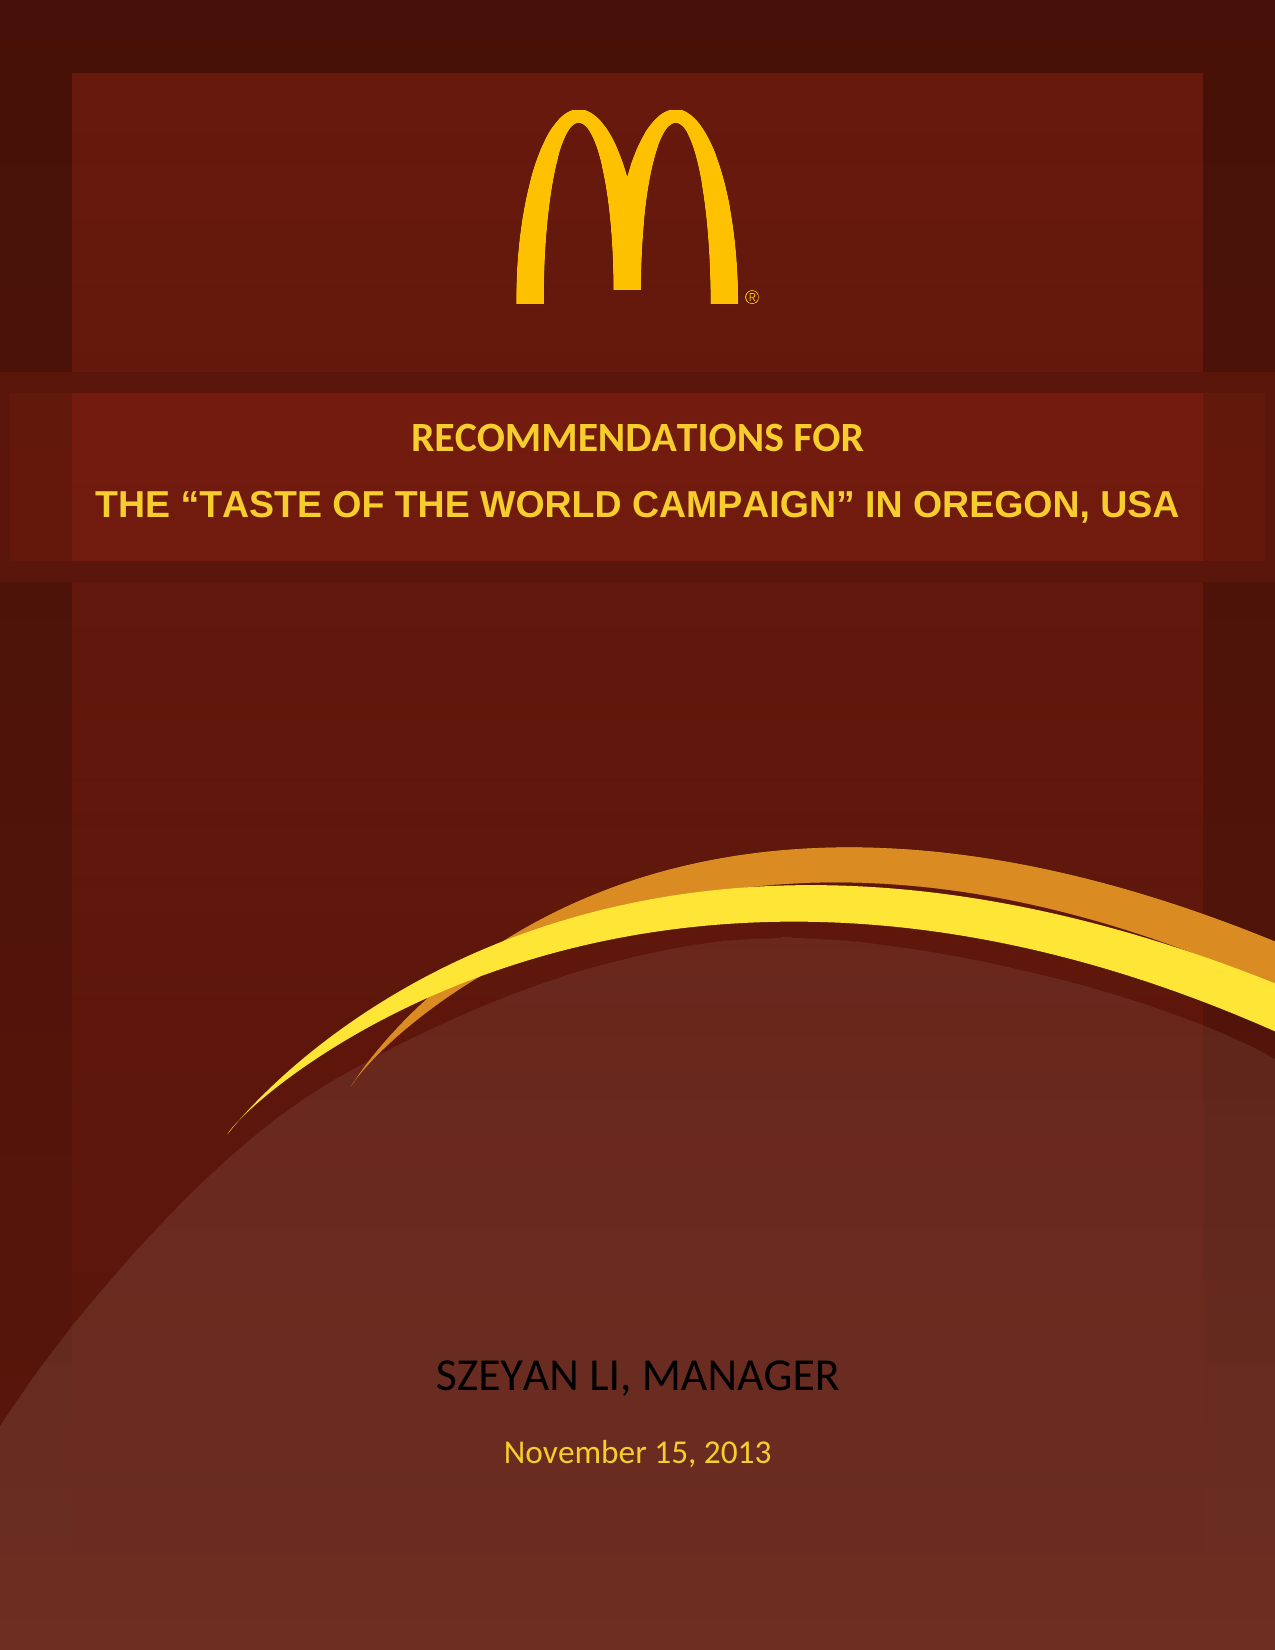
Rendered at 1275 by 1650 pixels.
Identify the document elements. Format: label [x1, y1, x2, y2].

picture [516, 110, 759, 304]
